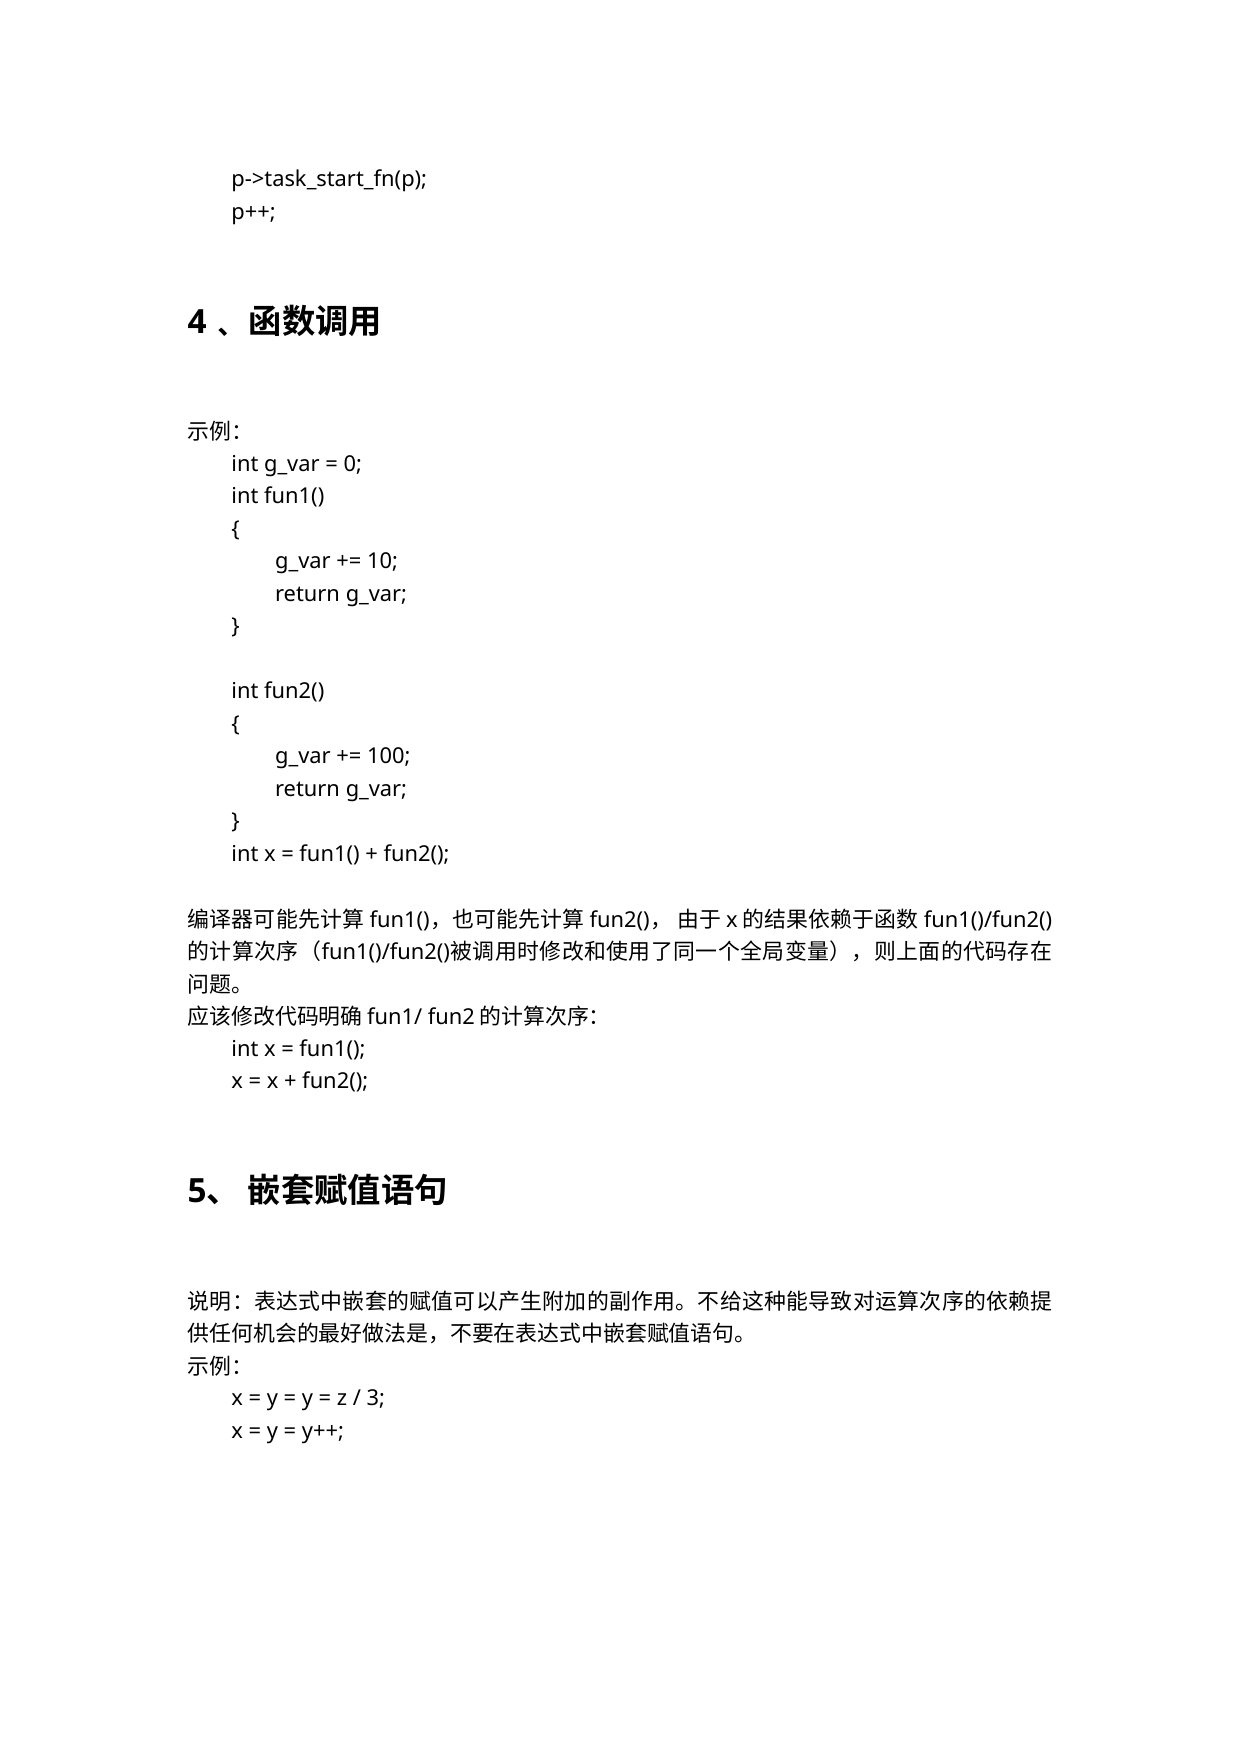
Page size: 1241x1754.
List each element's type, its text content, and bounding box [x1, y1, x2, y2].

subtitle 4﹑ 函数调用 [187, 287, 1053, 352]
text { [187, 706, 1053, 739]
text return g_var; [187, 771, 1053, 804]
text int x = fun1(); [187, 1031, 1053, 1064]
text } [187, 609, 1053, 641]
text int g_var = 0; [187, 446, 1053, 479]
text return g_var; [187, 576, 1053, 609]
text x = y = y++; [187, 1413, 1053, 1446]
text int fun2() [187, 674, 1053, 706]
text int x = fun1() + fun2(); [187, 836, 1053, 869]
text 示例： [187, 414, 1053, 446]
text g_var += 10; [187, 544, 1053, 576]
text int fun1() [187, 479, 1053, 511]
text } [187, 804, 1053, 836]
text 编译器可能先计算fun1()，也可能先计算fun2()， 由于x的结果依赖于函数fun1()/fun2()的计算次序（fun1()/fun2()被调用时修改和使用了同一个全局变量），则上面的代码存在问题。 [187, 901, 1053, 999]
text x = y = y = z / 3; [187, 1381, 1053, 1413]
text 说明：表达式中嵌套的赋值可以产生附加的副作用。不给这种能导致对运算次序的依赖提供任何机会的最好做法是，不要在表达式中嵌套赋值语句。 [187, 1283, 1053, 1348]
text x = x + fun2(); [187, 1064, 1053, 1096]
text 示例： [187, 1348, 1053, 1381]
text g_var += 100; [187, 739, 1053, 771]
text { [187, 511, 1053, 544]
subtitle 5、 嵌套赋值语句 [187, 1156, 1053, 1221]
text 应该修改代码明确fun1/ fun2的计算次序： [187, 999, 1053, 1031]
text p->task_start_fn(p); [187, 162, 1053, 194]
text p++; [187, 194, 1053, 227]
